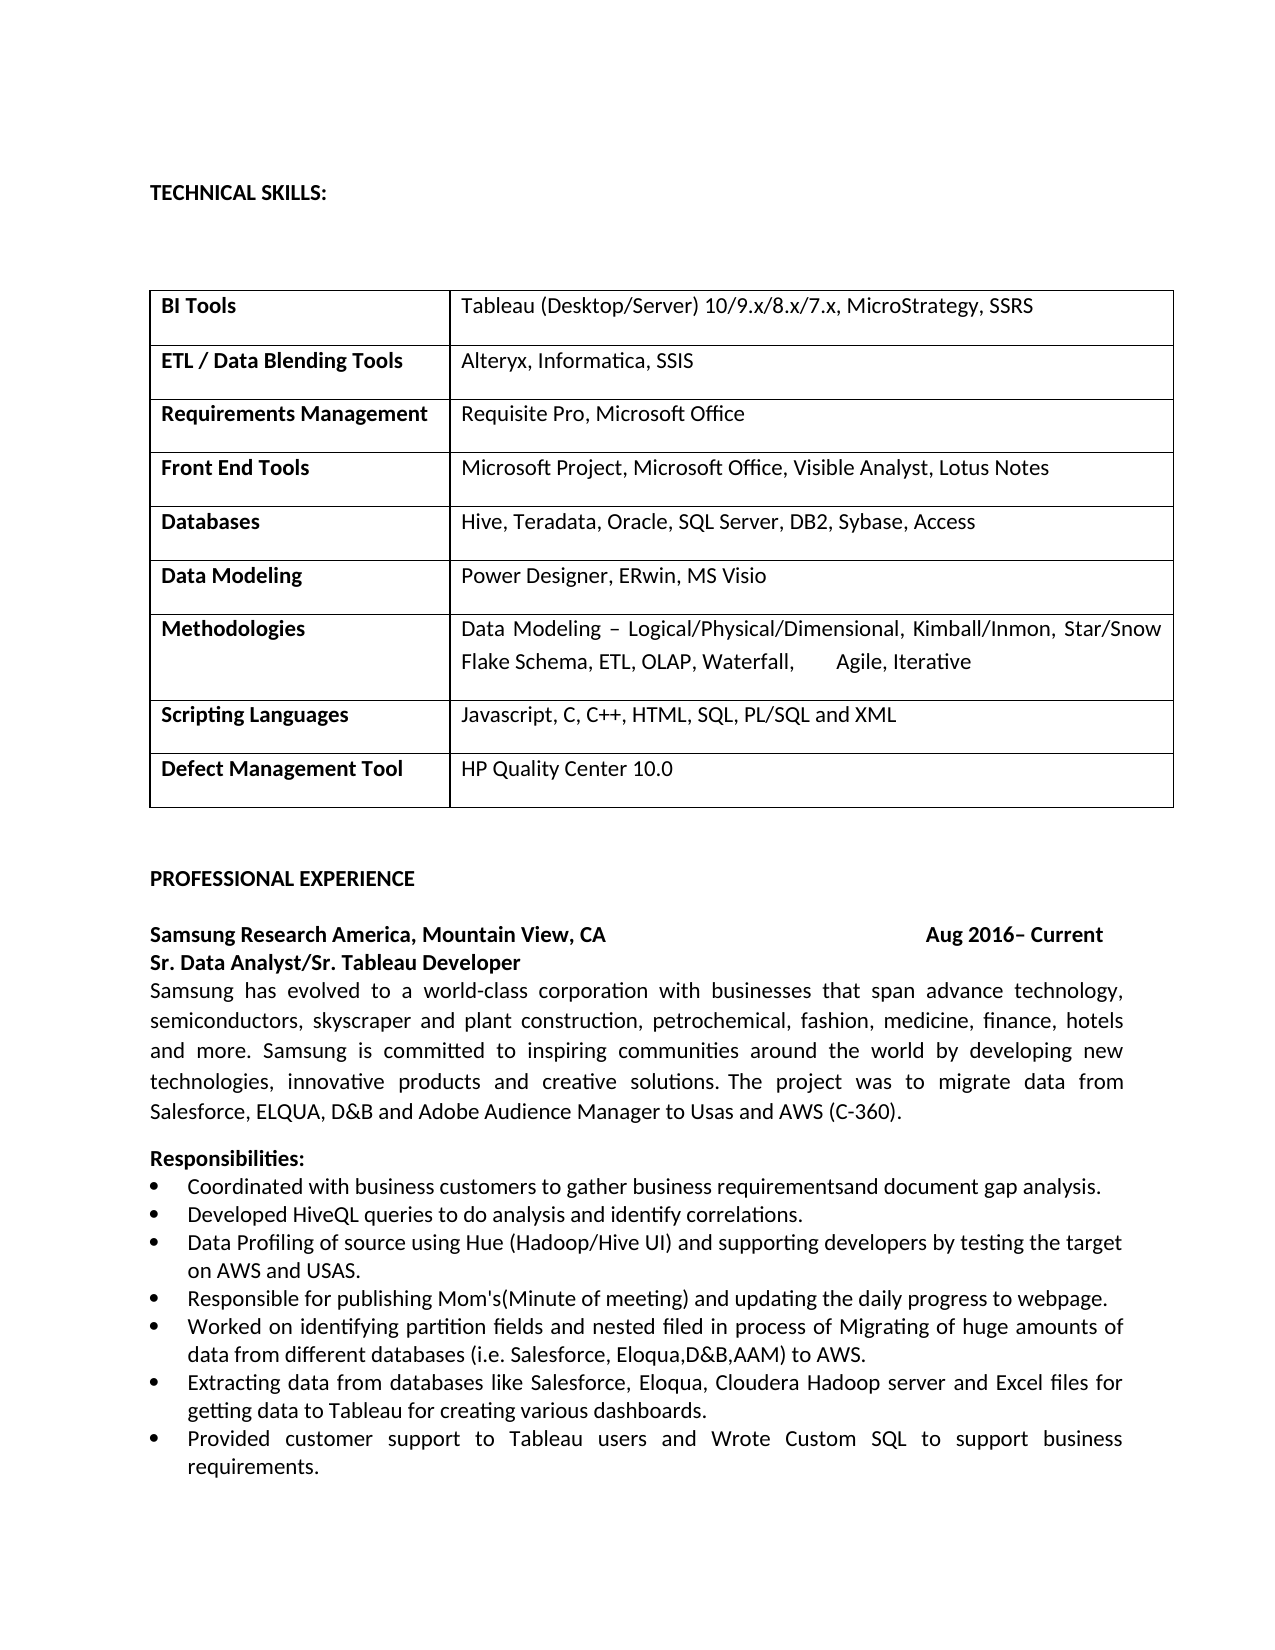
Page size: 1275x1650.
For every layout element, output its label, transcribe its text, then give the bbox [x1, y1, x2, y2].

table_header BI Tools [151, 291, 449, 345]
table_cell Defect Management Tool [151, 754, 449, 807]
list Samsung Research America, Mountain View, CA Aug 2016– Current [150, 920, 1125, 948]
table_cell Requisite Pro, Microsoft Office [451, 400, 1173, 452]
table_cell Data Modeling – Logical/Physical/Dimensional, Kimball/Inmon, Star/Snow Flake Schema, ETL, OLAP, Waterfall, Agile, Iterative [451, 615, 1173, 699]
table_cell Scripting Languages [151, 701, 449, 753]
table_cell Hive, Teradata, Oracle, SQL Server, DB2, Sybase, Access [451, 507, 1173, 560]
list Extracting data from databases like Salesforce, Eloqua, Cloudera Hadoop server and Excel files for getting data to Tableau for creating various dashboards. [150, 1368, 1125, 1424]
list Developed HiveQL queries to do analysis and identify correlations. [150, 1200, 1125, 1228]
list Provided customer support to Tableau users and Wrote Custom SQL to support business requirements. [150, 1424, 1125, 1480]
text Responsibilities: [150, 1144, 1125, 1172]
list Worked on identifying partition fields and nested filed in process of Migrating of huge amounts of data from different databases (i.e. Salesforce, Eloqua,D&B,AAM) to AWS. [150, 1312, 1125, 1368]
table_cell Javascript, C, C++, HTML, SQL, PL/SQL and XML [451, 701, 1173, 753]
table_cell Front End Tools [151, 453, 449, 506]
table_cell Alteryx, Informatica, SSIS [451, 346, 1173, 398]
table_cell ETL / Data Blending Tools [151, 346, 449, 398]
list Sr. Data Analyst/Sr. Tableau Developer [150, 948, 1125, 976]
table_cell Data Modeling [151, 561, 449, 613]
list TECHNICAL SKILLS: [150, 178, 1125, 206]
list Responsible for publishing Mom's(Minute of meeting) and updating the daily progress to webpage. [150, 1284, 1125, 1312]
table_cell Power Designer, ERwin, MS Visio [451, 561, 1173, 613]
text Samsung has evolved to a world-class corporation with businesses that span advance technology, semiconductors, skyscraper and plant construction, petrochemical, fashion, medicine, finance, hotels and more. Samsung is committed to inspiring communities around the world by developing new technologies, innovative products and creative solutions. The project was to migrate data from Salesforce, ELQUA, D&B and Adobe Audience Manager to Usas and AWS (C-360). [150, 1064, 1125, 1125]
table_header Tableau (Desktop/Server) 10/9.x/8.x/7.x, MicroStrategy, SSRS [451, 291, 1173, 345]
table_cell HP Quality Center 10.0 [451, 754, 1173, 807]
list Coordinated with business customers to gather business requirementsand document gap analysis. [150, 1172, 1125, 1200]
table_cell Methodologies [151, 615, 449, 699]
list PROFESSIONAL EXPERIENCE [150, 864, 1125, 892]
table_cell Microsoft Project, Microsoft Office, Visible Analyst, Lotus Notes [451, 453, 1173, 506]
table_cell Databases [151, 507, 449, 560]
list Data Profiling of source using Hue (Hadoop/Hive UI) and supporting developers by testing the target on AWS and USAS. [150, 1228, 1125, 1284]
table_cell Requirements Management [151, 400, 449, 452]
